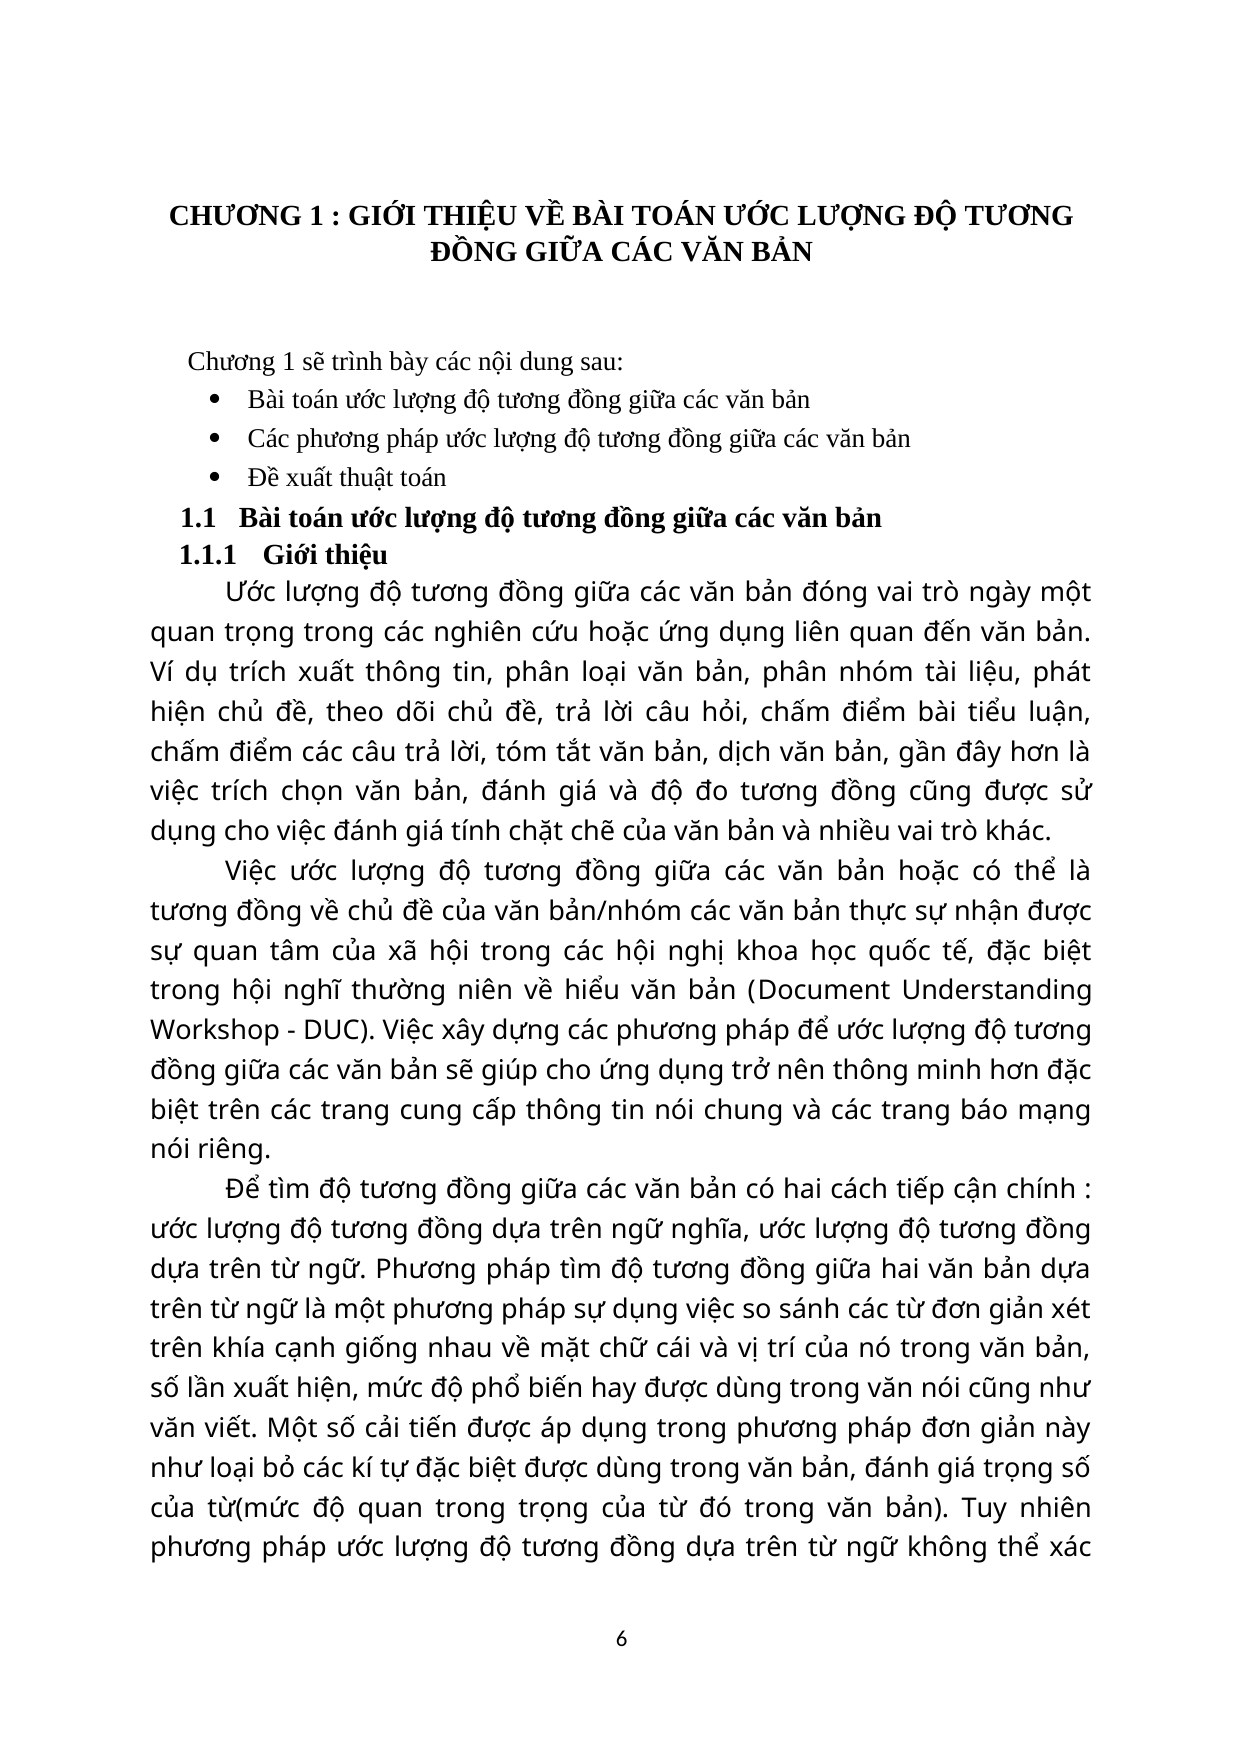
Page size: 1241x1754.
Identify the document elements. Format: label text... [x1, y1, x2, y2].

text CHƯƠNG 1 : GIỚI THIỆU VỀ BÀI TOÁN ƯỚC LƯỢNG ĐỘ TƯƠNG ĐỒNG GIỮA CÁC VĂN BẢN [150, 198, 1093, 267]
text Chương 1 sẽ trình bày các nội dung sau: [150, 344, 1093, 376]
list Ước lượng độ tương đồng giữa các văn bản đóng vai trò ngày một quan trọng trong các nghiên cứu hoặc ứng dụng liên quan đến văn bản. Ví dụ trích xuất thông tin, phân loại văn bản, phân nhóm tài liệu, phát hiện chủ đề, theo dõi chủ đề, trả lời câu hỏi, chấm điểm bài tiểu luận, chấm điểm các câu trả lời, tóm tắt văn bản, dịch văn bản, gần đây hơn là việc trích chọn văn bản, đánh giá và độ đo tương đồng cũng được sử dụng cho việc đánh giá tính chặt chẽ của văn bản và nhiều vai trò khác. [150, 573, 1093, 848]
list Giới thiệu [178, 537, 1093, 570]
list Bài toán ước lượng độ tương đồng giữa các văn bản [180, 501, 1093, 534]
list Việc ước lượng độ tương đồng giữa các văn bản hoặc có thể là tương đồng về chủ đề của văn bản/nhóm các văn bản thực sự nhận được sự quan tâm của xã hội trong các hội nghị khoa học quốc tế, đặc biệt trong hội nghĩ thường niên về hiểu văn bản (Document Understanding Workshop - DUC). Việc xây dựng các phương pháp để ước lượng độ tương đồng giữa các văn bản sẽ giúp cho ứng dụng trở nên thông minh hơn đặc biệt trên các trang cung cấp thông tin nói chung và các trang báo mạng nói riêng. [150, 851, 1093, 891]
list Bài toán ước lượng độ tương đồng giữa các văn bản [210, 383, 1093, 415]
list Các phương pháp ước lượng độ tương đồng giữa các văn bản [210, 422, 1093, 454]
list Việc ước lượng độ tương đồng giữa các văn bản hoặc có thể là tương đồng về chủ đề của văn bản/nhóm các văn bản thực sự nhận được sự quan tâm của xã hội trong các hội nghị khoa học quốc tế, đặc biệt trong hội nghĩ thường niên về hiểu văn bản (Document Understanding Workshop - DUC). Việc xây dựng các phương pháp để ước lượng độ tương đồng giữa các văn bản sẽ giúp cho ứng dụng trở nên thông minh hơn đặc biệt trên các trang cung cấp thông tin nói chung và các trang báo mạng nói riêng. [150, 1127, 1093, 1167]
list Việc ước lượng độ tương đồng giữa các văn bản hoặc có thể là tương đồng về chủ đề của văn bản/nhóm các văn bản thực sự nhận được sự quan tâm của xã hội trong các hội nghị khoa học quốc tế, đặc biệt trong hội nghĩ thường niên về hiểu văn bản (Document Understanding Workshop - DUC). Việc xây dựng các phương pháp để ước lượng độ tương đồng giữa các văn bản sẽ giúp cho ứng dụng trở nên thông minh hơn đặc biệt trên các trang cung cấp thông tin nói chung và các trang báo mạng nói riêng. [150, 968, 1093, 1050]
list Đề xuất thuật toán [210, 462, 1093, 493]
